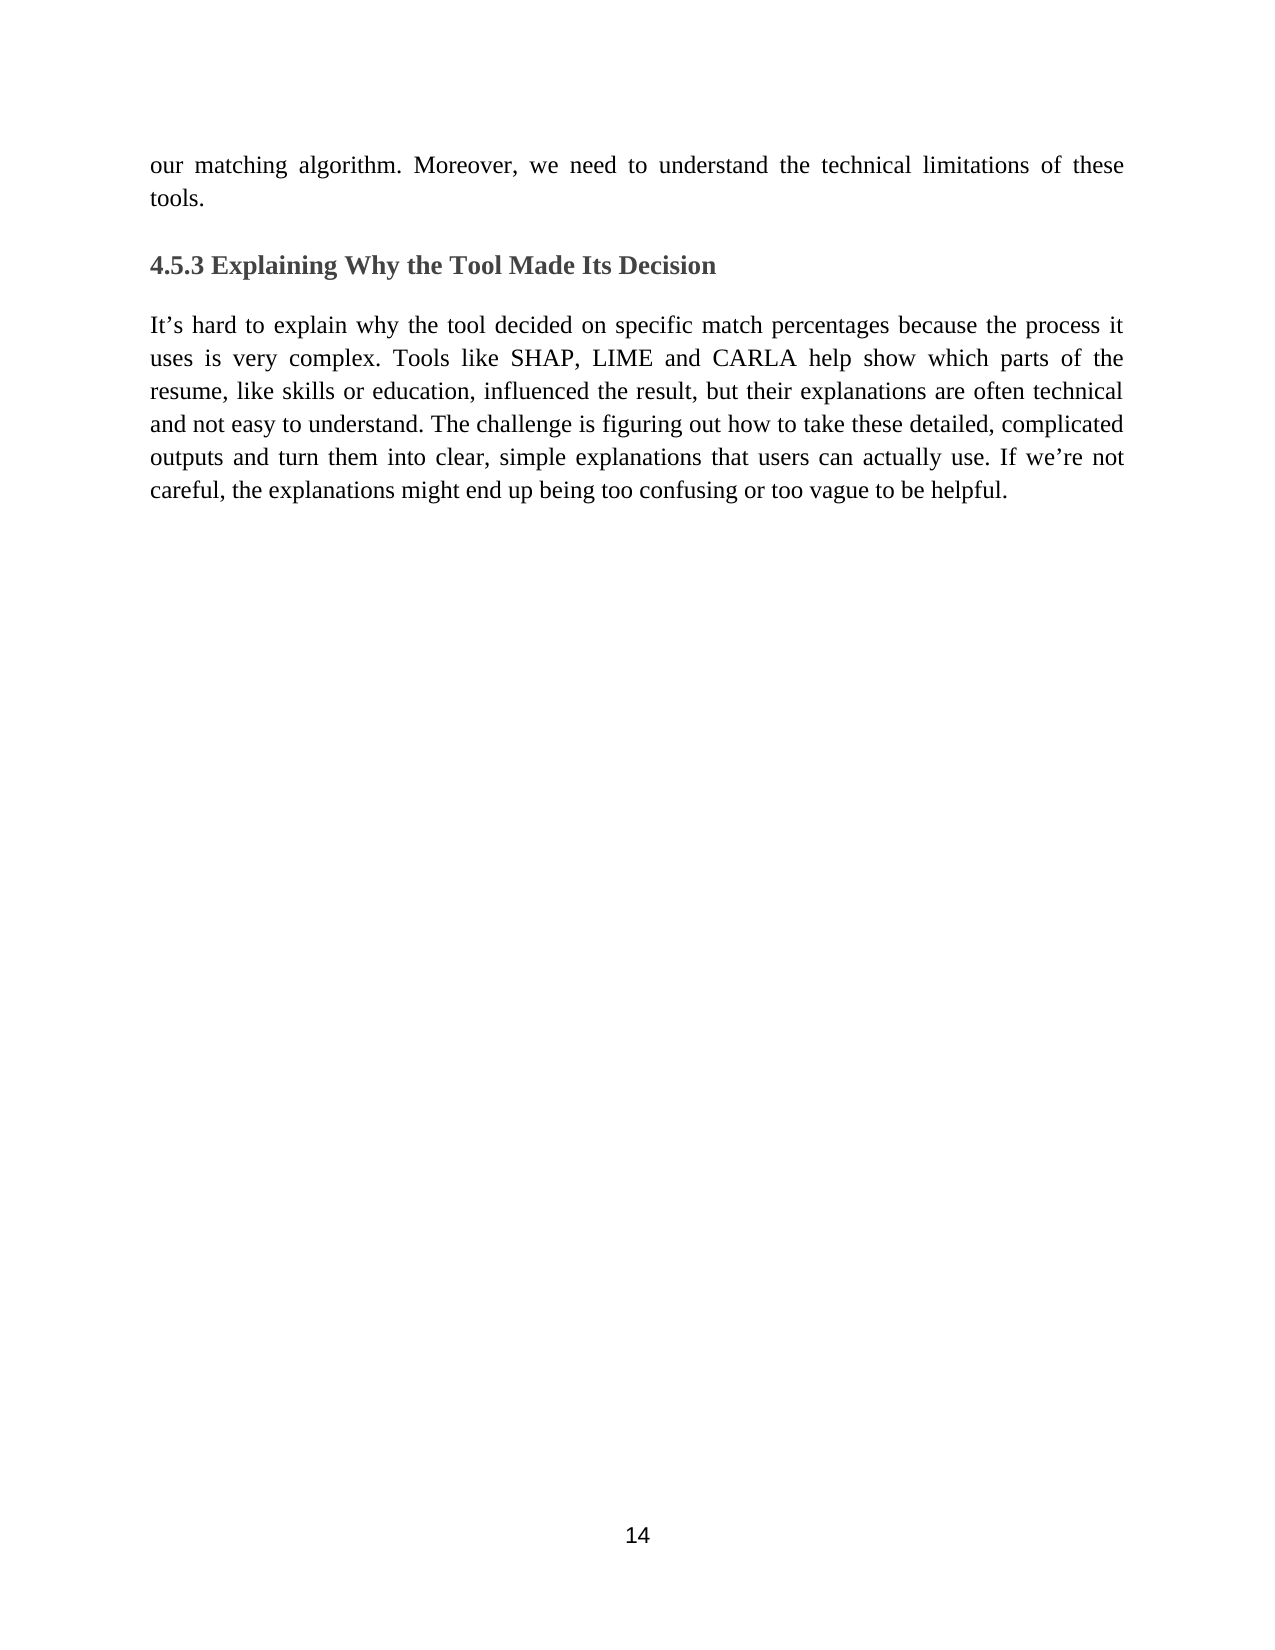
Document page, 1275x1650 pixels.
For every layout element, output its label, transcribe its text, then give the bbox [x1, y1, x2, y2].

subtitle 4.5.3 Explaining Why the Tool Made Its Decision [150, 249, 1125, 281]
text It’s hard to explain why the tool decided on specific match percentages because the process it uses is very complex. Tools like SHAP, LIME and CARLA help show which parts of the resume, like skills or education, influenced the result, but their explanations are often technical and not easy to understand. The challenge is figuring out how to take these detailed, complicated outputs and turn them into clear, simple explanations that users can actually use. If we’re not careful, the explanations might end up being too confusing or too vague to be helpful. [150, 310, 1125, 504]
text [150, 150, 1125, 212]
